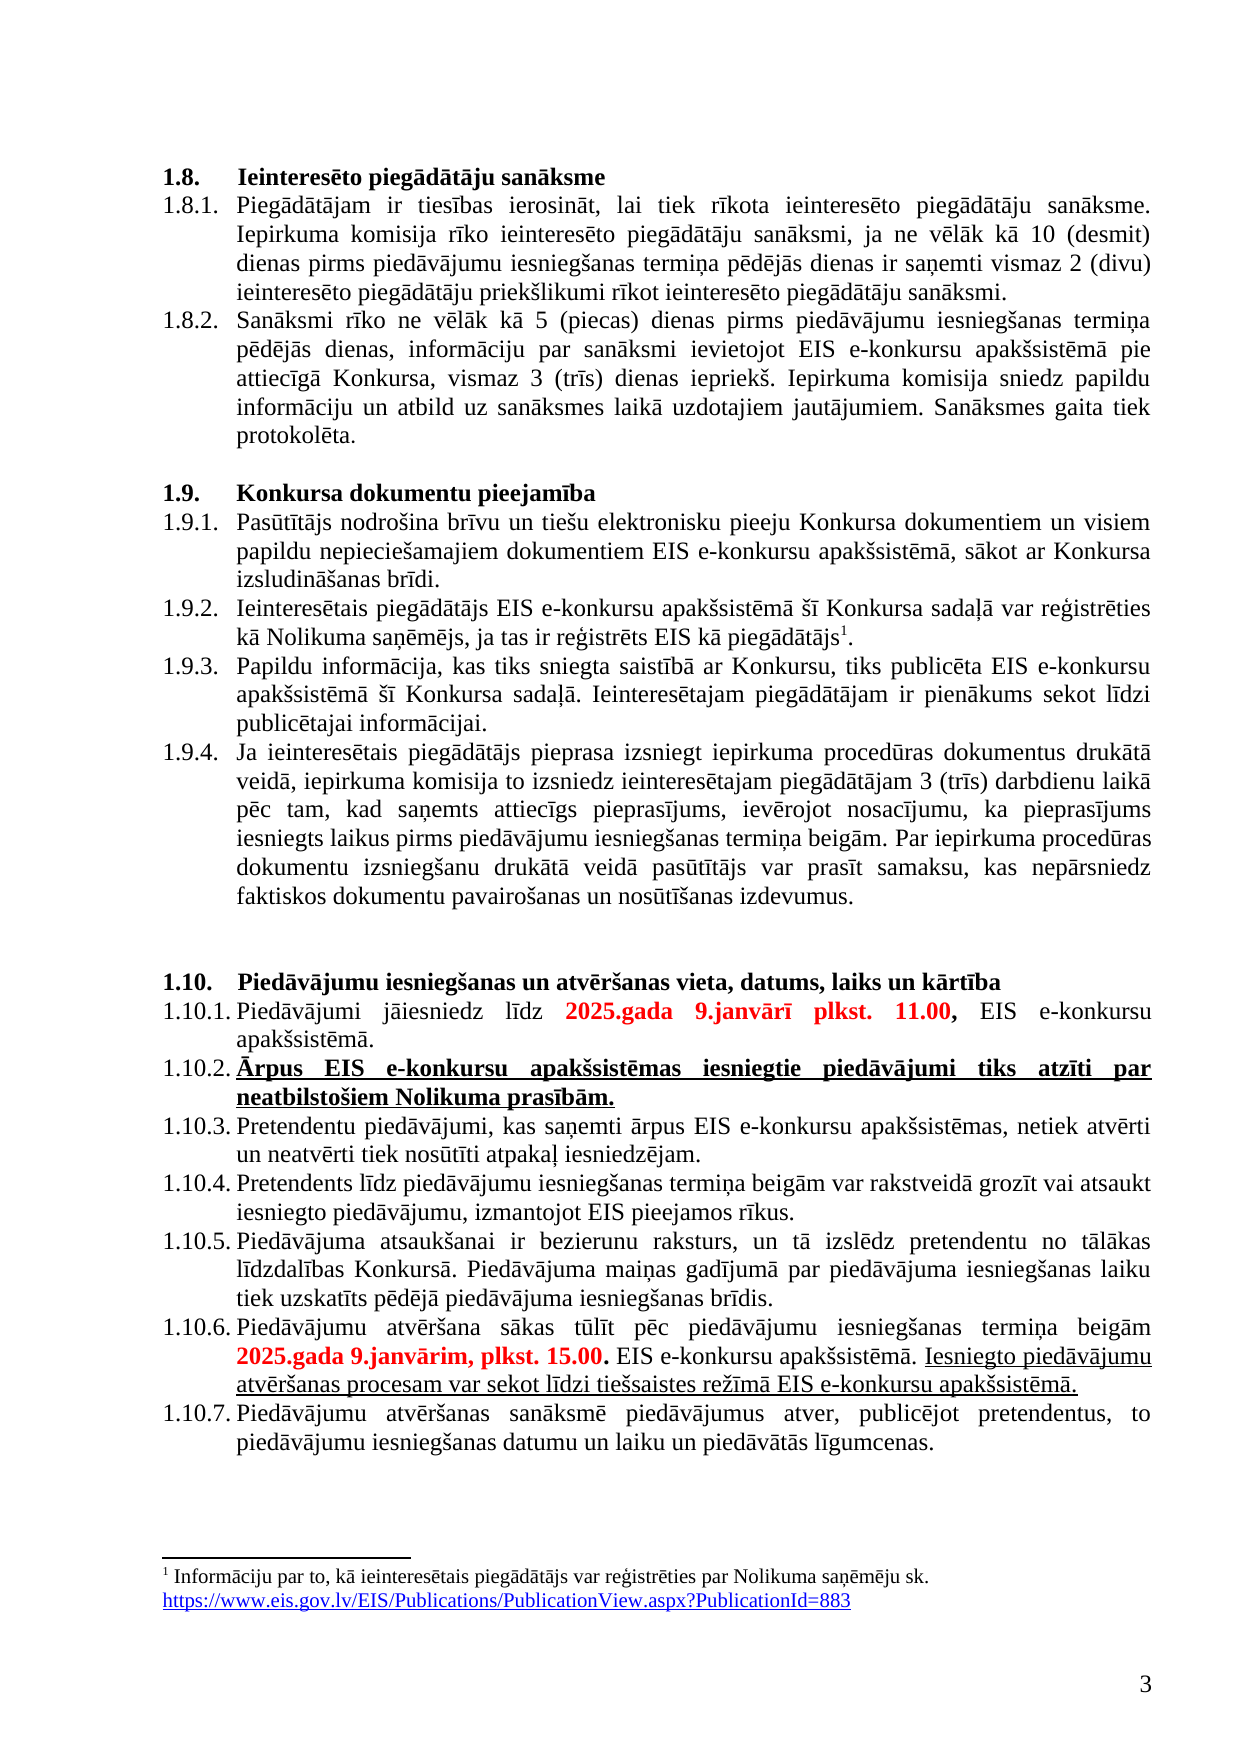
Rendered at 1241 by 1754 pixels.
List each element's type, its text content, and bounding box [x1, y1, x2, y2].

list Ieinteresēto piegādātāju sanāksme [162, 162, 1152, 190]
list Pretendentu piedāvājumi, kas saņemti ārpus EIS e-konkursu apakšsistēmas, netiek atvērti un neatvērti tiek nosūtīti atpakaļ iesniedzējam. [162, 1111, 1152, 1168]
list Pretendents līdz piedāvājumu iesniegšanas termiņa beigām var rakstveidā grozīt vai atsaukt iesniegto piedāvājumu, izmantojot EIS pieejamos rīkus. [162, 1168, 1152, 1226]
list Papildu informācija, kas tiks sniegta saistībā ar Konkursu, tiks publicēta EIS e-konkursu apakšsistēmā šī Konkursa sadaļā. Ieinteresētajam piegādātājam ir pienākums sekot līdzi publicētajai informācijai. [162, 651, 1152, 737]
list Ieinteresētais piegādātājs EIS e-konkursu apakšsistēmā šī Konkursa sadaļā var reģistrēties kā Nolikuma saņēmējs, ja tas ir reģistrēts EIS kā piegādātājs. [162, 593, 1152, 651]
list Piedāvājumu atvēršanas sanāksmē piedāvājumus atver, publicējot pretendentus, to piedāvājumu iesniegšanas datumu un laiku un piedāvātās līgumcenas. [162, 1398, 1152, 1456]
list Piedāvājumi jāiesniedz līdz 2025.gada 9.janvārī plkst. 11.00, EIS e-konkursu apakšsistēmā. [162, 996, 1152, 1053]
list Sanāksmi rīko ne vēlāk kā 5 (piecas) dienas pirms piedāvājumu iesniegšanas termiņa pēdējās dienas, informāciju par sanāksmi ievietojot EIS e-konkursu apakšsistēmā pie attiecīgā Konkursa, vismaz 3 (trīs) dienas iepriekš. Iepirkuma komisija sniedz papildu informāciju un atbild uz sanāksmes laikā uzdotajiem jautājumiem. Sanāksmes gaita tiek protokolēta. [162, 305, 1152, 449]
list Piegādātājam ir tiesības ierosināt, lai tiek rīkota ieinteresēto piegādātāju sanāksme. Iepirkuma komisija rīko ieinteresēto piegādātāju sanāksmi, ja ne vēlāk kā 10 (desmit) dienas pirms piedāvājumu iesniegšanas termiņa pēdējās dienas ir saņemti vismaz 2 (divu) ieinteresēto piegādātāju priekšlikumi rīkot ieinteresēto piegādātāju sanāksmi. [162, 190, 1152, 305]
list Konkursa dokumentu pieejamība [162, 478, 1152, 507]
list Pasūtītājs nodrošina brīvu un tiešu elektronisku pieeju Konkursa dokumentiem un visiem papildu nepieciešamajiem dokumentiem EIS e-konkursu apakšsistēmā, sākot ar Konkursa izsludināšanas brīdi. [162, 507, 1152, 593]
list Ja ieinteresētais piegādātājs pieprasa izsniegt iepirkuma procedūras dokumentus drukātā veidā, iepirkuma komisija to izsniedz ieinteresētajam piegādātājam 3 (trīs) darbdienu laikā pēc tam, kad saņemts attiecīgs pieprasījums, ievērojot nosacījumu, ka pieprasījums iesniegts laikus pirms piedāvājumu iesniegšanas termiņa beigām. Par iepirkuma procedūras dokumentu izsniegšanu drukātā veidā pasūtītājs var prasīt samaksu, kas nepārsniedz faktiskos dokumentu pavairošanas un nosūtīšanas izdevumus. [162, 737, 1152, 909]
list Piedāvājumu atvēršana sākas tūlīt pēc piedāvājumu iesniegšanas termiņa beigām 2025.gada 9.janvārim, plkst. 15.00. EIS e-konkursu apakšsistēmā. Iesniegto piedāvājumu atvēršanas procesam var sekot līdzi tiešsaistes režīmā EIS e-konkursu apakšsistēmā. [162, 1312, 1152, 1398]
list Ārpus EIS e-konkursu apakšsistēmas iesniegtie piedāvājumi tiks atzīti par neatbilstošiem Nolikuma prasībām. [162, 1053, 1152, 1111]
list Piedāvājumu iesniegšanas un atvēršanas vieta, datums, laiks un kārtība [162, 967, 1152, 996]
list Piedāvājuma atsaukšanai ir bezierunu raksturs, un tā izslēdz pretendentu no tālākas līdzdalības Konkursā. Piedāvājuma maiņas gadījumā par piedāvājuma iesniegšanas laiku tiek uzskatīts pēdējā piedāvājuma iesniegšanas brīdis. [162, 1226, 1152, 1312]
